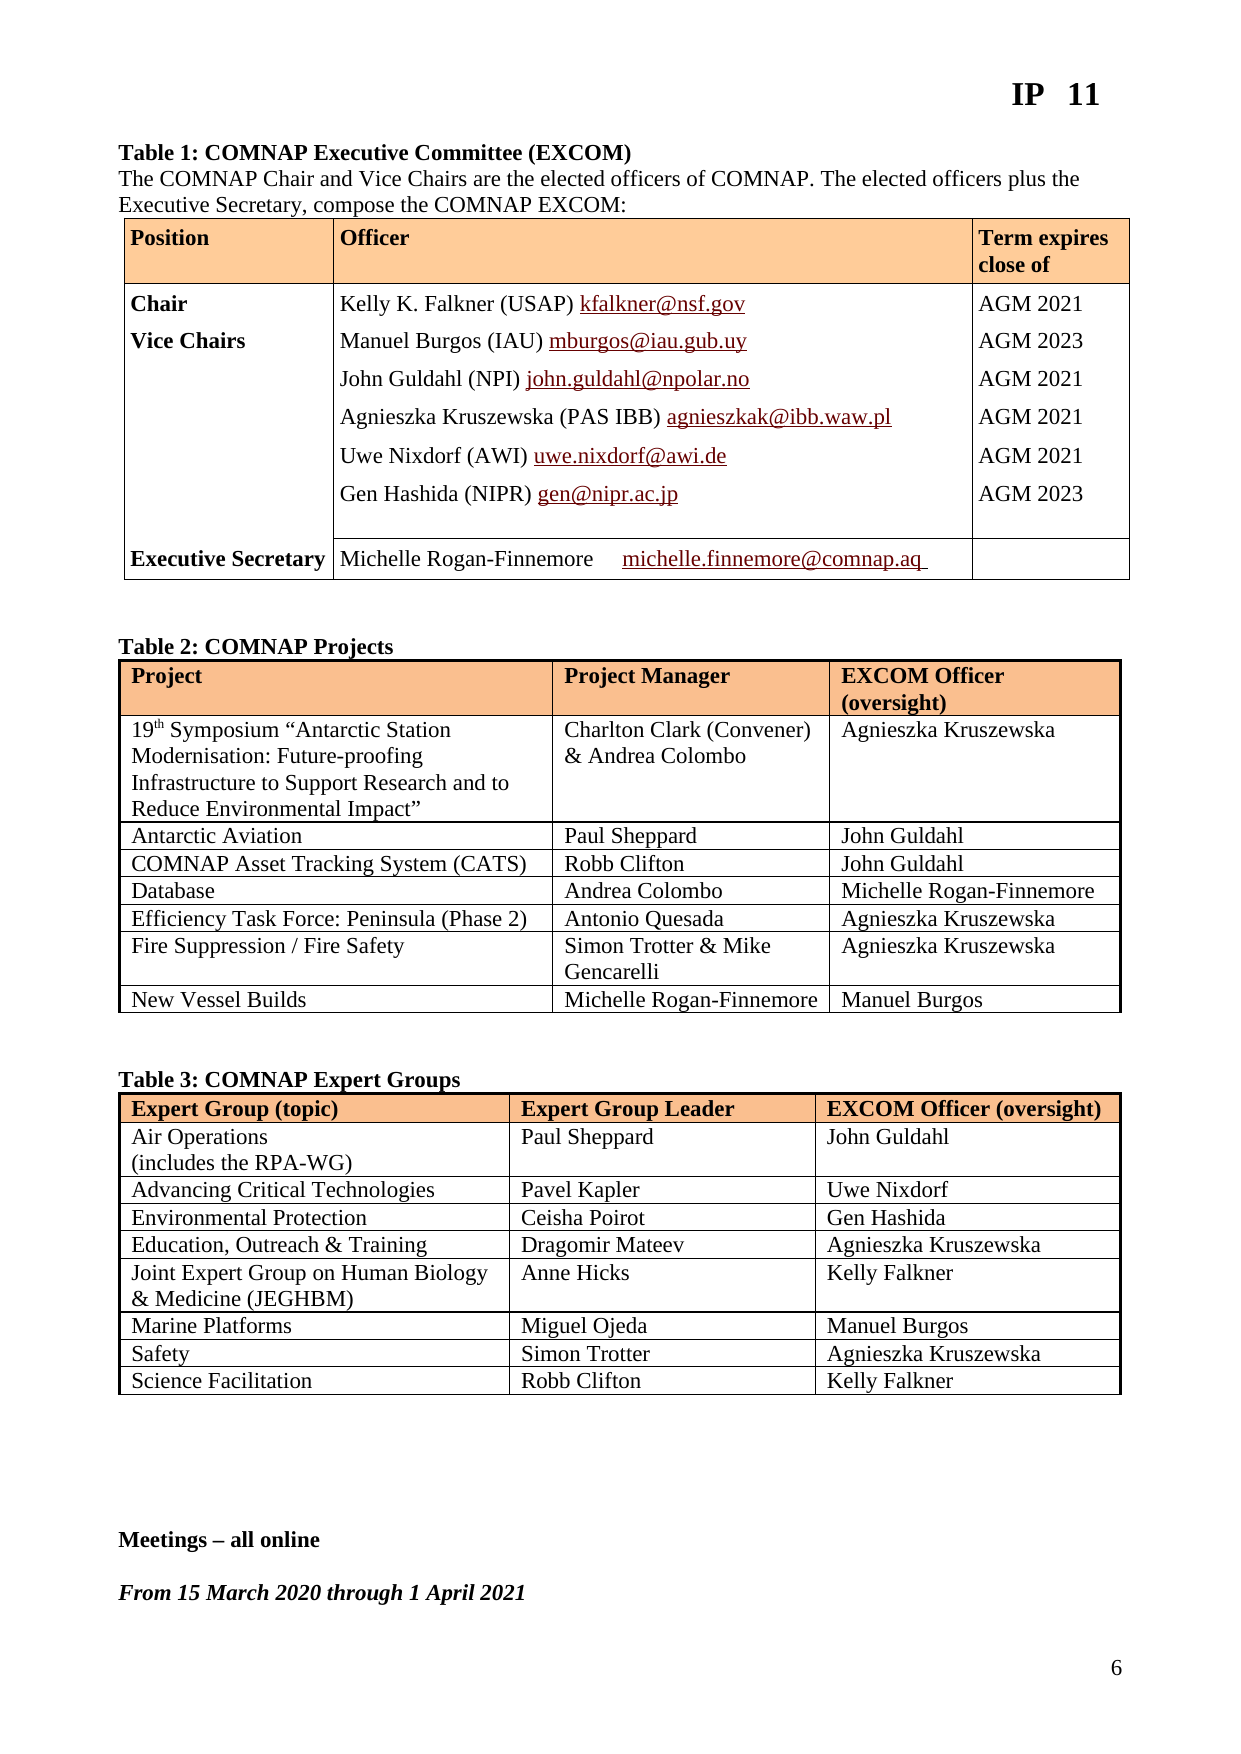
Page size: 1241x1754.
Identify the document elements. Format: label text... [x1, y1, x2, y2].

table_header Expert Group Leader [510, 1095, 815, 1122]
table_cell Andrea Colombo [553, 877, 829, 904]
table_cell Anne Hicks [510, 1259, 815, 1311]
table_cell AGM 2021 [973, 436, 1129, 474]
text From 15 March 2020 through 1 April 2021 [118, 1579, 1122, 1606]
table_cell John Guldahl [830, 823, 1119, 849]
table_cell Paul Sheppard [510, 1123, 815, 1176]
text Meetings – all online [118, 1526, 1122, 1553]
table_cell AGM 2023 [973, 474, 1129, 538]
table_cell Antarctic Aviation [121, 823, 552, 849]
table_cell Uwe Nixdorf (AWI) uwe.nixdorf@awi.de [334, 436, 972, 474]
table_cell Chair [125, 284, 333, 322]
table_cell Fire Suppression / Fire Safety [121, 932, 552, 985]
table_cell AGM 2023 [973, 322, 1129, 359]
table_cell Efficiency Task Force: Peninsula (Phase 2) [121, 905, 552, 931]
table_header Project [121, 662, 552, 715]
table_header Term expires close of [973, 219, 1129, 283]
table_cell COMNAP Asset Tracking System (CATS) [121, 850, 552, 876]
table_cell Agnieszka Kruszewska [830, 716, 1119, 821]
table_cell AGM 2021 [973, 397, 1129, 436]
table_cell Uwe Nixdorf [816, 1177, 1119, 1203]
table_cell Agnieszka Kruszewska [816, 1231, 1119, 1258]
table_cell AGM 2021 [973, 284, 1129, 322]
table_header EXCOM Officer (oversight) [830, 662, 1119, 715]
table_cell AGM 2021 [973, 360, 1129, 397]
table_cell Charlton Clark (Convener) & Andrea Colombo [553, 716, 829, 821]
table_cell Advancing Critical Technologies [121, 1177, 509, 1203]
table_cell Manuel Burgos [816, 1313, 1119, 1339]
table_cell Simon Trotter [510, 1340, 815, 1366]
table_cell Agnieszka Kruszewska (PAS IBB) agnieszkak@ibb.waw.pl [334, 397, 972, 436]
table_cell New Vessel Builds [121, 986, 552, 1012]
table_header Position [125, 219, 333, 283]
table_cell Manuel Burgos (IAU) mburgos@iau.gub.uy [334, 322, 972, 359]
table_cell John Guldahl [816, 1123, 1119, 1176]
table_cell Michelle Rogan-Finnemore [553, 986, 829, 1012]
table_cell Science Facilitation [121, 1367, 509, 1394]
table_header EXCOM Officer (oversight) [816, 1095, 1119, 1122]
text Table 3: COMNAP Expert Groups [118, 1066, 1122, 1092]
table_cell Gen Hashida [816, 1204, 1119, 1230]
table_cell Database [121, 877, 552, 904]
table_cell Pavel Kapler [510, 1177, 815, 1203]
table_header Expert Group (topic) [121, 1095, 509, 1122]
table_cell Executive Secretary [125, 538, 333, 579]
table_cell Agnieszka Kruszewska [816, 1340, 1119, 1366]
table_cell Air Operations (includes the RPA-WG) [121, 1123, 509, 1176]
table_cell Robb Clifton [510, 1367, 815, 1394]
table_header Project Manager [553, 662, 829, 715]
table_cell Vice Chairs [125, 322, 333, 538]
table_cell Joint Expert Group on Human Biology & Medicine (JEGHBM) [121, 1259, 509, 1311]
table_cell John Guldahl [830, 850, 1119, 876]
table_cell Agnieszka Kruszewska [830, 932, 1119, 985]
table_header Officer [334, 219, 972, 283]
table_cell 19th Symposium “Antarctic Station Modernisation: Future-proofing Infrastructure to Support Research and to Reduce Environmental Impact” [121, 716, 552, 821]
table_cell Dragomir Mateev [510, 1231, 815, 1258]
table_cell Paul Sheppard [553, 823, 829, 849]
table_cell Ceisha Poirot [510, 1204, 815, 1230]
table_cell Safety [121, 1340, 509, 1366]
text Table 2: COMNAP Projects [118, 633, 1122, 659]
table_cell Agnieszka Kruszewska [830, 905, 1119, 931]
table_cell Environmental Protection [121, 1204, 509, 1230]
table_cell Michelle Rogan-Finnemore michelle.finnemore@comnap.aq [334, 539, 972, 579]
table_cell Michelle Rogan-Finnemore [830, 877, 1119, 904]
table_cell Manuel Burgos [830, 986, 1119, 1012]
table_cell Simon Trotter & Mike Gencarelli [553, 932, 829, 985]
table_cell Miguel Ojeda [510, 1313, 815, 1339]
table_cell Robb Clifton [553, 850, 829, 876]
table_cell Antonio Quesada [553, 905, 829, 931]
table_cell Kelly Falkner [816, 1259, 1119, 1311]
table_cell Gen Hashida (NIPR) gen@nipr.ac.jp [334, 474, 972, 538]
table_cell Marine Platforms [121, 1313, 509, 1339]
table_cell Education, Outreach & Training [121, 1231, 509, 1258]
table_cell Kelly Falkner [816, 1367, 1119, 1394]
table_cell John Guldahl (NPI) john.guldahl@npolar.no [334, 360, 972, 397]
table_cell [973, 539, 1129, 579]
table_cell Kelly K. Falkner (USAP) kfalkner@nsf.gov [334, 284, 972, 322]
text Table 1: COMNAP Executive Committee (EXCOM) The COMNAP Chair and Vice Chairs are the elected officers of COMNAP. The elected officers plus the Executive Secretary, compose the COMNAP EXCOM: [118, 138, 1122, 218]
